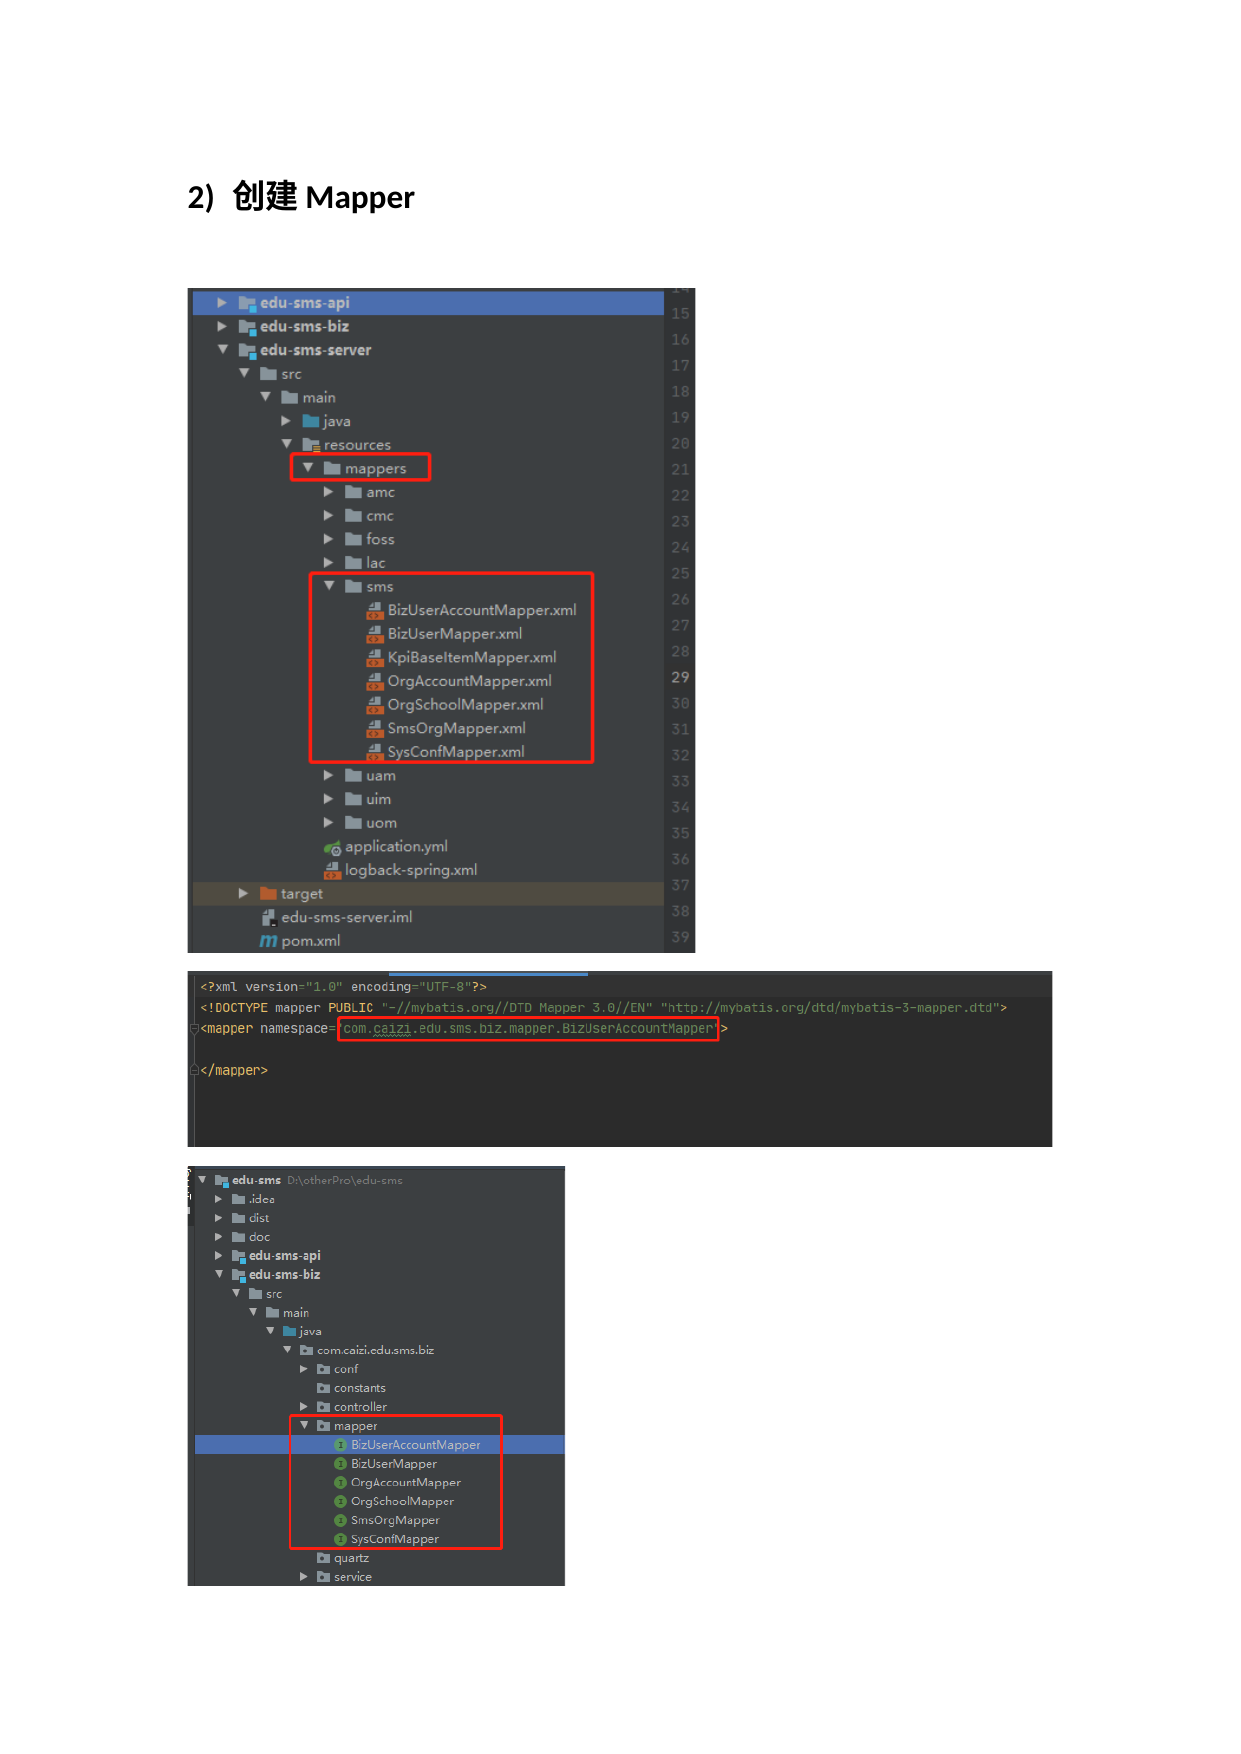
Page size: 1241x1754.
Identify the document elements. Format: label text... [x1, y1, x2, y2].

picture [187, 288, 696, 953]
picture [187, 1166, 565, 1586]
picture [187, 971, 1053, 1147]
subtitle 创建Mapper [187, 162, 1053, 227]
